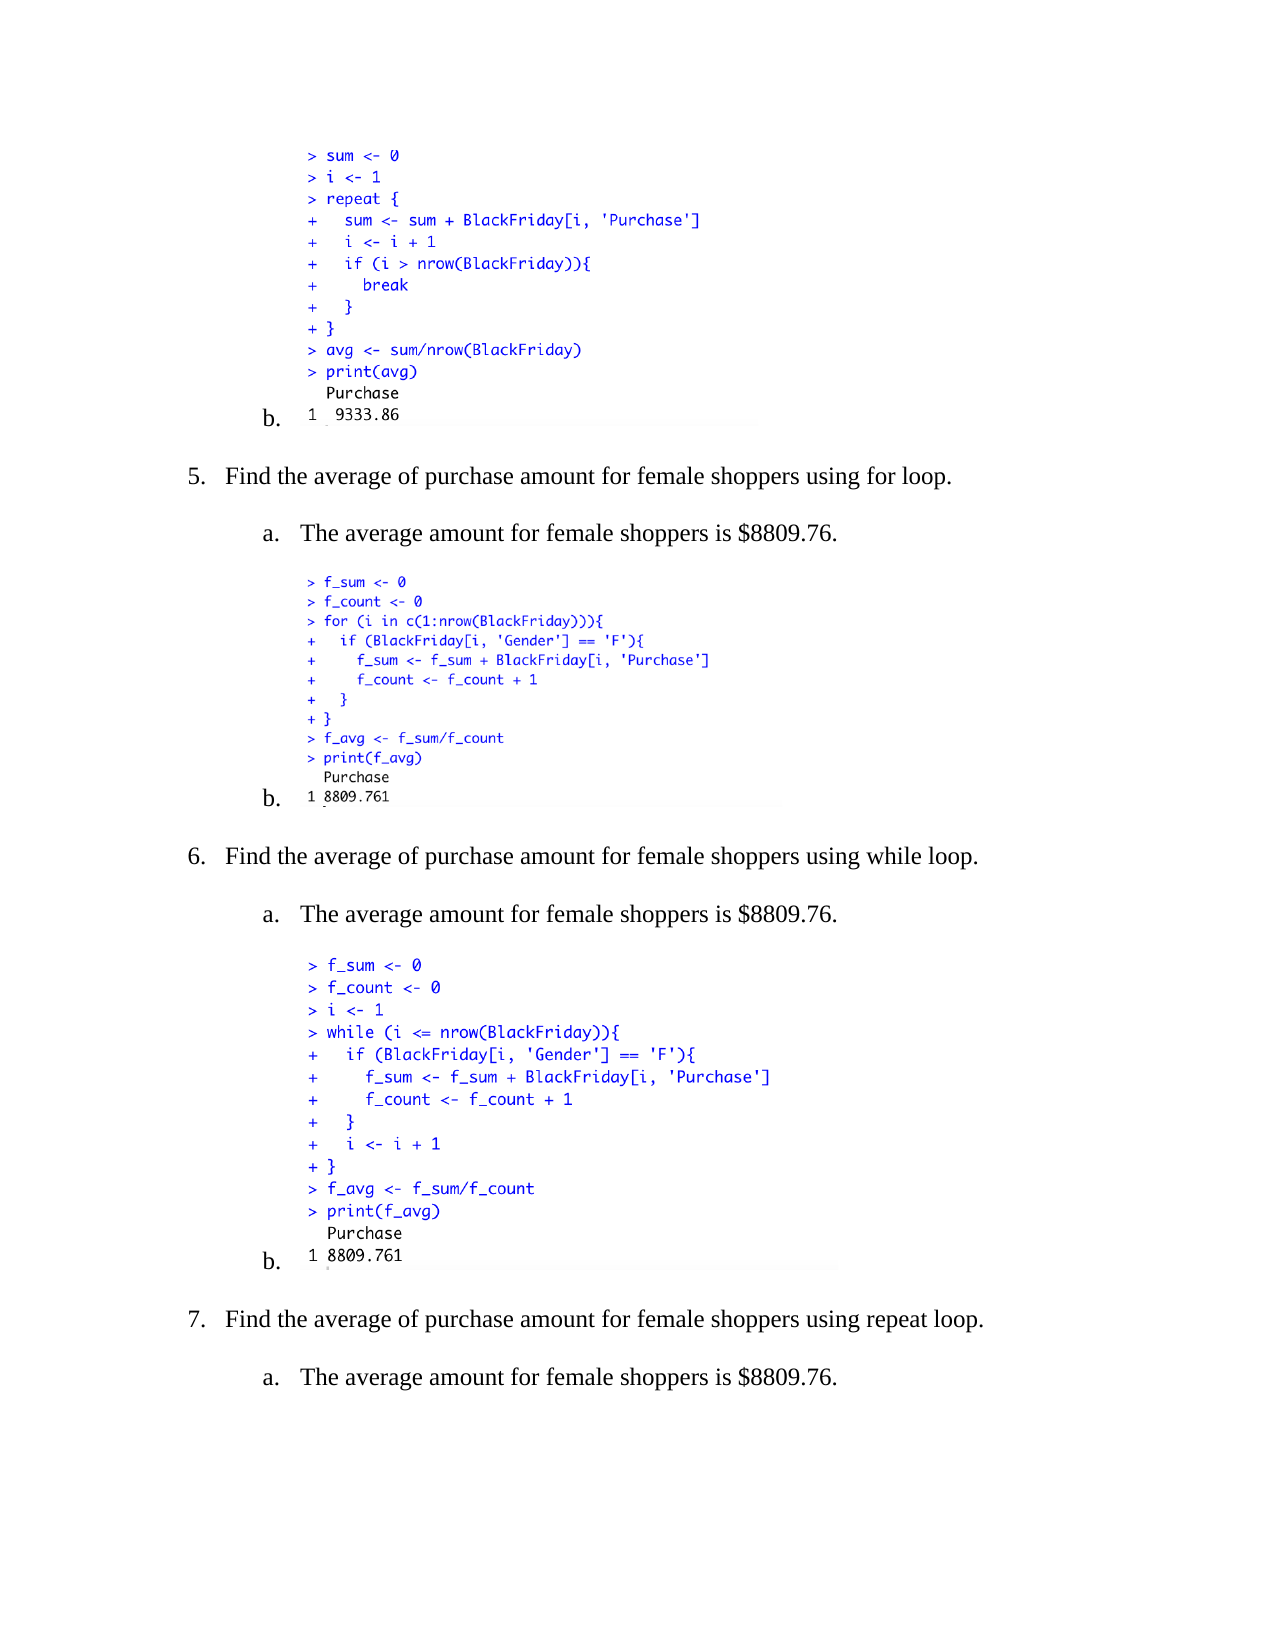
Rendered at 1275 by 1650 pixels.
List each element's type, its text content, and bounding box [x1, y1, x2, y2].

picture [300, 576, 783, 807]
list Find the average of purchase amount for female shoppers using for loop. [187, 461, 1125, 490]
list Find the average of purchase amount for female shoppers using repeat loop. [187, 1304, 1125, 1333]
list The average amount for female shoppers is $8809.76. [262, 1362, 1125, 1391]
picture [300, 956, 839, 1270]
picture [300, 150, 759, 426]
list The average amount for female shoppers is $8809.76. [262, 899, 1125, 928]
list Find the average of purchase amount for female shoppers using while loop. [187, 841, 1125, 870]
list The average amount for female shoppers is $8809.76. [262, 518, 1125, 547]
